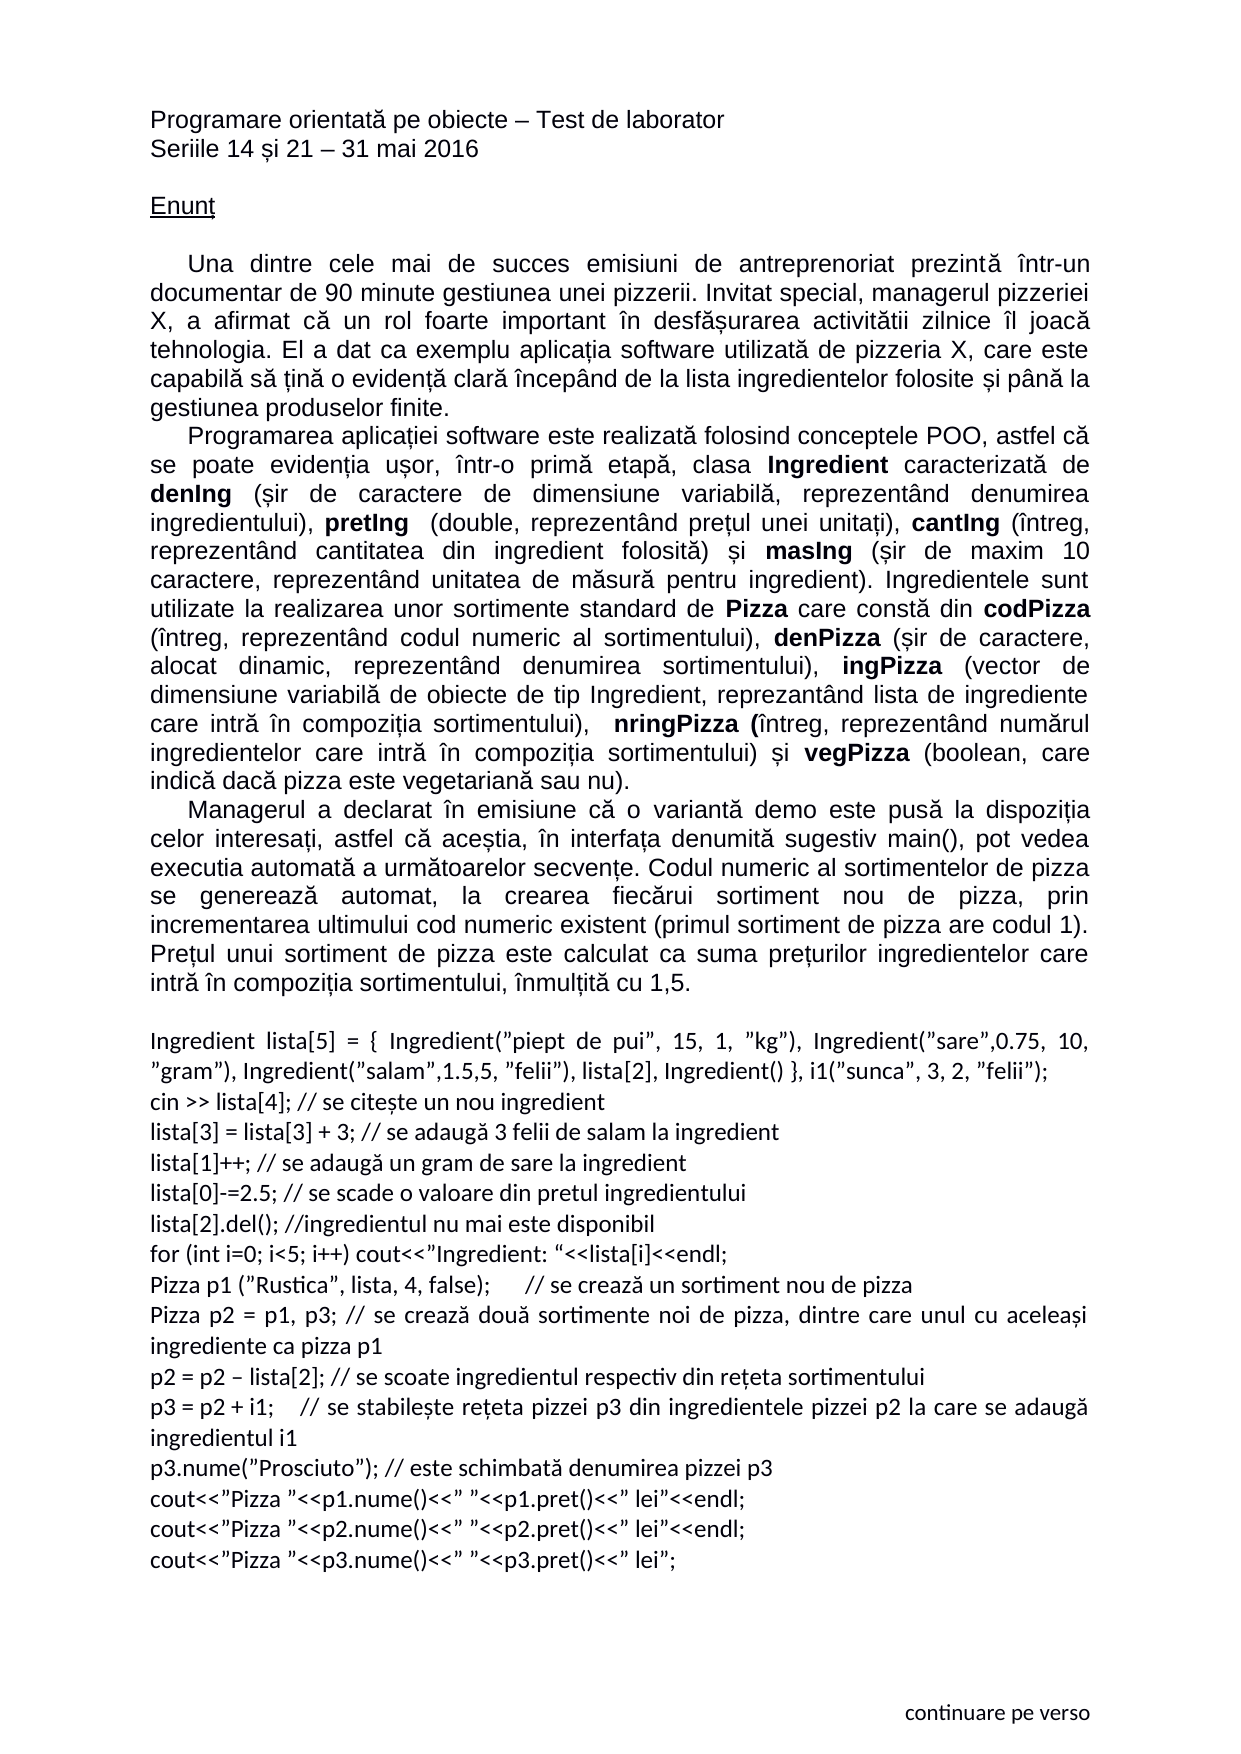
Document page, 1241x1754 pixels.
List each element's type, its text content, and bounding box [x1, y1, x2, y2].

text cout<<”Pizza ”<<p1.nume()<<” ”<<p1.pret()<<” lei”<<endl; [150, 1483, 1090, 1513]
text Pizza p1 (”Rustica”, lista, 4, false); // se crează un sortiment nou de pizza [150, 1269, 1090, 1300]
text lista[1]++; // se adaugă un gram de sare la ingredient [150, 1147, 1090, 1178]
text Managerul a declarat în emisiune că o variantă demo este pusă la dispoziția celor interesați, astfel că aceștia, în interfața denumită sugestiv main(), pot vedea executia automată a următoarelor secvențe. Codul numeric al sortimentelor de pizza se generează automat, la crearea fiecărui sortiment nou de pizza, prin incrementarea ultimului cod numeric existent (primul sortiment de pizza are codul 1). Prețul unui sortiment de pizza este calculat ca suma prețurilor ingredientelor care intră în compoziția sortimentului, înmulțită cu 1,5. [150, 795, 1090, 996]
text Programare orientată pe obiecte – Test de laborator [150, 105, 1090, 134]
text Programarea aplicației software este realizată folosind conceptele POO, astfel că se poate evidenția ușor, într-o primă etapă, clasa Ingredient caracterizată de denIng (șir de caractere de dimensiune variabilă, reprezentând denumirea ingredientului), pretIng (double, reprezentând prețul unei unitați), cantIng (întreg, reprezentând cantitatea din ingredient folosită) și masIng (șir de maxim 10 caractere, reprezentând unitatea de măsură pentru ingredient). Ingredientele sunt utilizate la realizarea unor sortimente standard de Pizza care constă din codPizza (întreg, reprezentând codul numeric al sortimentului), denPizza (șir de caractere, alocat dinamic, reprezentând denumirea sortimentului), ingPizza (vector de dimensiune variabilă de obiecte de tip Ingredient, reprezantând lista de ingrediente care intră în compoziția sortimentului), nringPizza (întreg, reprezentând numărul ingredientelor care intră în compoziția sortimentului) și vegPizza (boolean, care indică dacă pizza este vegetariană sau nu). [150, 421, 1090, 795]
text p3.nume(”Prosciuto”); // este schimbată denumirea pizzei p3 [150, 1452, 1090, 1483]
text Enunț [150, 191, 1090, 220]
text Pizza p2 = p1, p3; // se crează două sortimente noi de pizza, dintre care unul cu aceleași ingrediente ca pizza p1 [150, 1300, 1090, 1361]
text Una dintre cele mai de succes emisiuni de antreprenoriat prezintă într-un documentar de 90 minute gestiunea unei pizzerii. Invitat special, managerul pizzeriei X, a afirmat că un rol foarte important în desfășurarea activitătii zilnice îl joacă tehnologia. El a dat ca exemplu aplicația software utilizată de pizzeria X, care este capabilă să țină o evidență clară începând de la lista ingredientelor folosite și până la gestiunea produselor finite. [150, 249, 1090, 421]
text lista[0]-=2.5; // se scade o valoare din pretul ingredientului [150, 1178, 1090, 1208]
text lista[3] = lista[3] + 3; // se adaugă 3 felii de salam la ingredient [150, 1117, 1090, 1147]
text p3 = p2 + i1; // se stabilește rețeta pizzei p3 din ingredientele pizzei p2 la care se adaugă ingredientul i1 [150, 1391, 1090, 1452]
text p2 = p2 – lista[2]; // se scoate ingredientul respectiv din rețeta sortimentului [150, 1361, 1090, 1391]
text cout<<”Pizza ”<<p3.nume()<<” ”<<p3.pret()<<” lei”; [150, 1544, 1090, 1574]
text lista[2].del(); //ingredientul nu mai este disponibil [150, 1208, 1090, 1239]
text Seriile 14 și 21 – 31 mai 2016 [150, 134, 1090, 162]
text cout<<”Pizza ”<<p2.nume()<<” ”<<p2.pret()<<” lei”<<endl; [150, 1513, 1090, 1544]
text Ingredient lista[5] = { Ingredient(”piept de pui”, 15, 1, ”kg”), Ingredient(”sare”,0.75, 10, ”gram”), Ingredient(”salam”,1.5,5, ”felii”), lista[2], Ingredient() }, i1(”sunca”, 3, 2, ”felii”); [150, 1025, 1090, 1086]
text cin >> lista[4]; // se citește un nou ingredient [150, 1086, 1090, 1117]
text for (int i=0; i<5; i++) cout<<”Ingredient: “<<lista[i]<<endl; [150, 1239, 1090, 1269]
